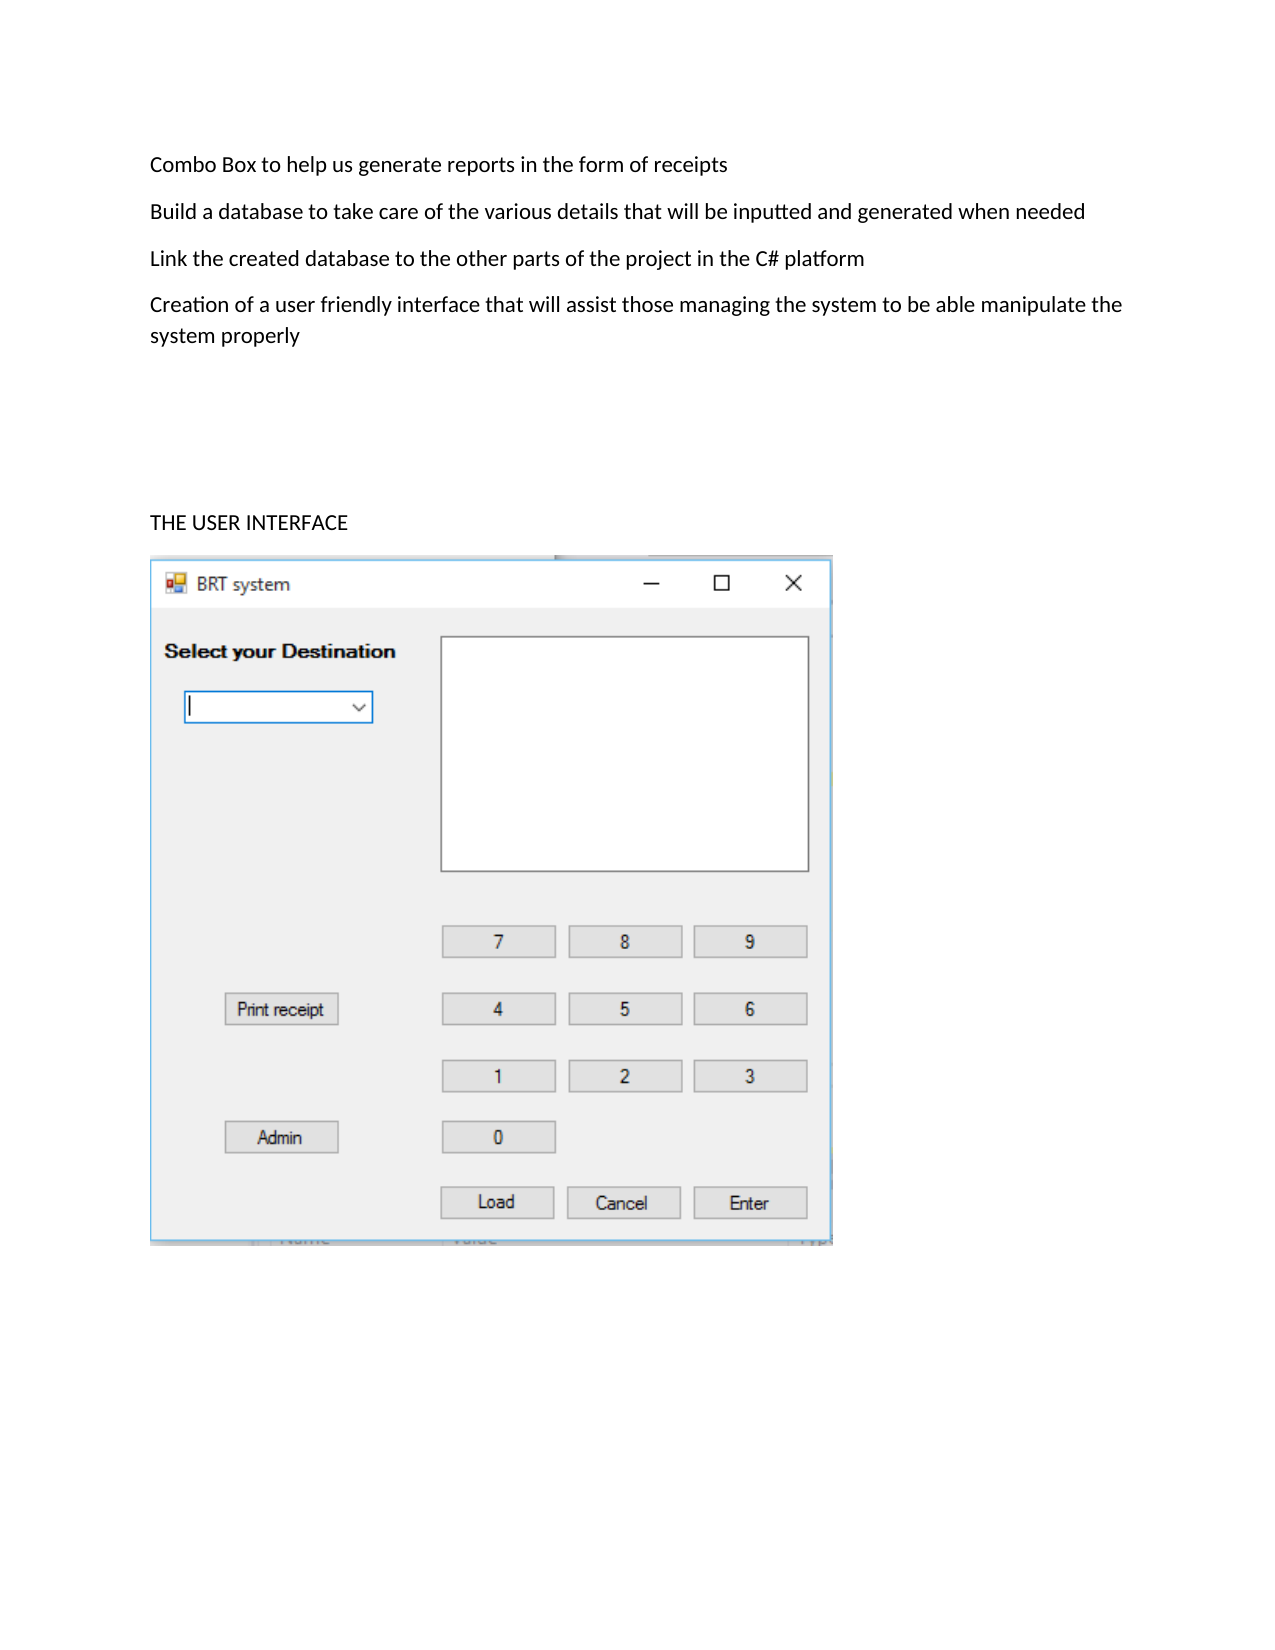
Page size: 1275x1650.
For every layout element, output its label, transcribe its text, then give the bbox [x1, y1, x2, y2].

text Link the created database to the other parts of the project in the C# platform [150, 244, 1125, 272]
text THE USER INTERFACE [150, 508, 1125, 536]
text Build a database to take care of the various details that will be inputted and generated when needed [150, 197, 1125, 225]
text Creation of a user friendly interface that will assist those managing the system to be able manipulate the system properly [150, 291, 1125, 349]
picture [150, 555, 833, 1246]
text Combo Box to help us generate reports in the form of receipts [150, 150, 1125, 178]
